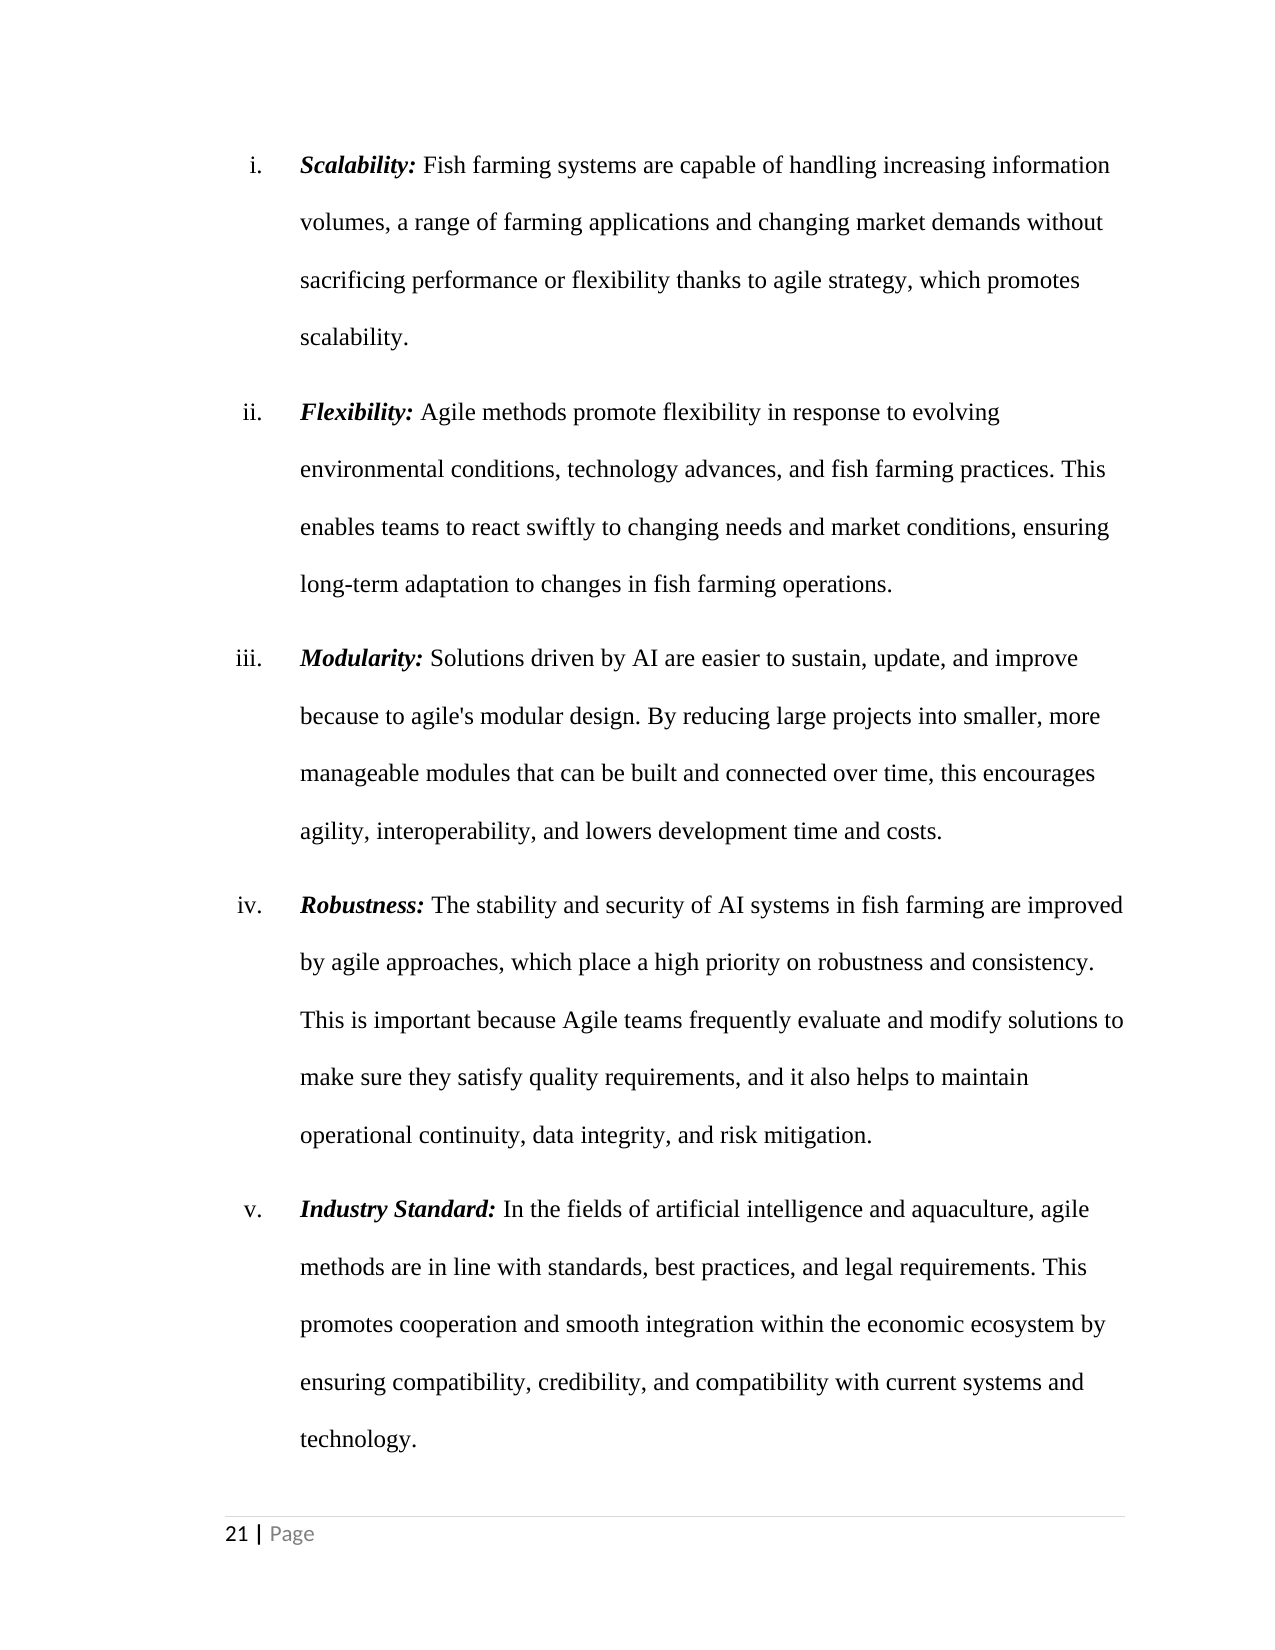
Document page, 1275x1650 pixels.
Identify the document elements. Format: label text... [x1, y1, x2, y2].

list Flexibility: Agile methods promote flexibility in response to evolving environmental conditions, technology advances, and fish farming practices. This enables teams to react swiftly to changing needs and market conditions, ensuring long-term adaptation to changes in fish farming operations. [262, 397, 1125, 598]
list Industry Standard: In the fields of artificial intelligence and aquaculture, agile methods are in line with standards, best practices, and legal requirements. This promotes cooperation and smooth integration within the economic ecosystem by ensuring compatibility, credibility, and compatibility with current systems and technology. [262, 1194, 1125, 1453]
list Modularity: Solutions driven by AI are easier to sustain, update, and improve because to agile's modular design. By reducing large projects into smaller, more manageable modules that can be built and connected over time, this encourages agility, interoperability, and lowers development time and costs. [262, 643, 1125, 844]
list Scalability: Fish farming systems are capable of handling increasing information volumes, a range of farming applications and changing market demands without sacrificing performance or flexibility thanks to agile strategy, which promotes scalability. [262, 150, 1125, 351]
list Robustness: The stability and security of AI systems in fish farming are improved by agile approaches, which place a high priority on robustness and consistency. This is important because Agile teams frequently evaluate and modify solutions to make sure they satisfy quality requirements, and it also helps to maintain operational continuity, data integrity, and risk mitigation. [262, 890, 1125, 1149]
